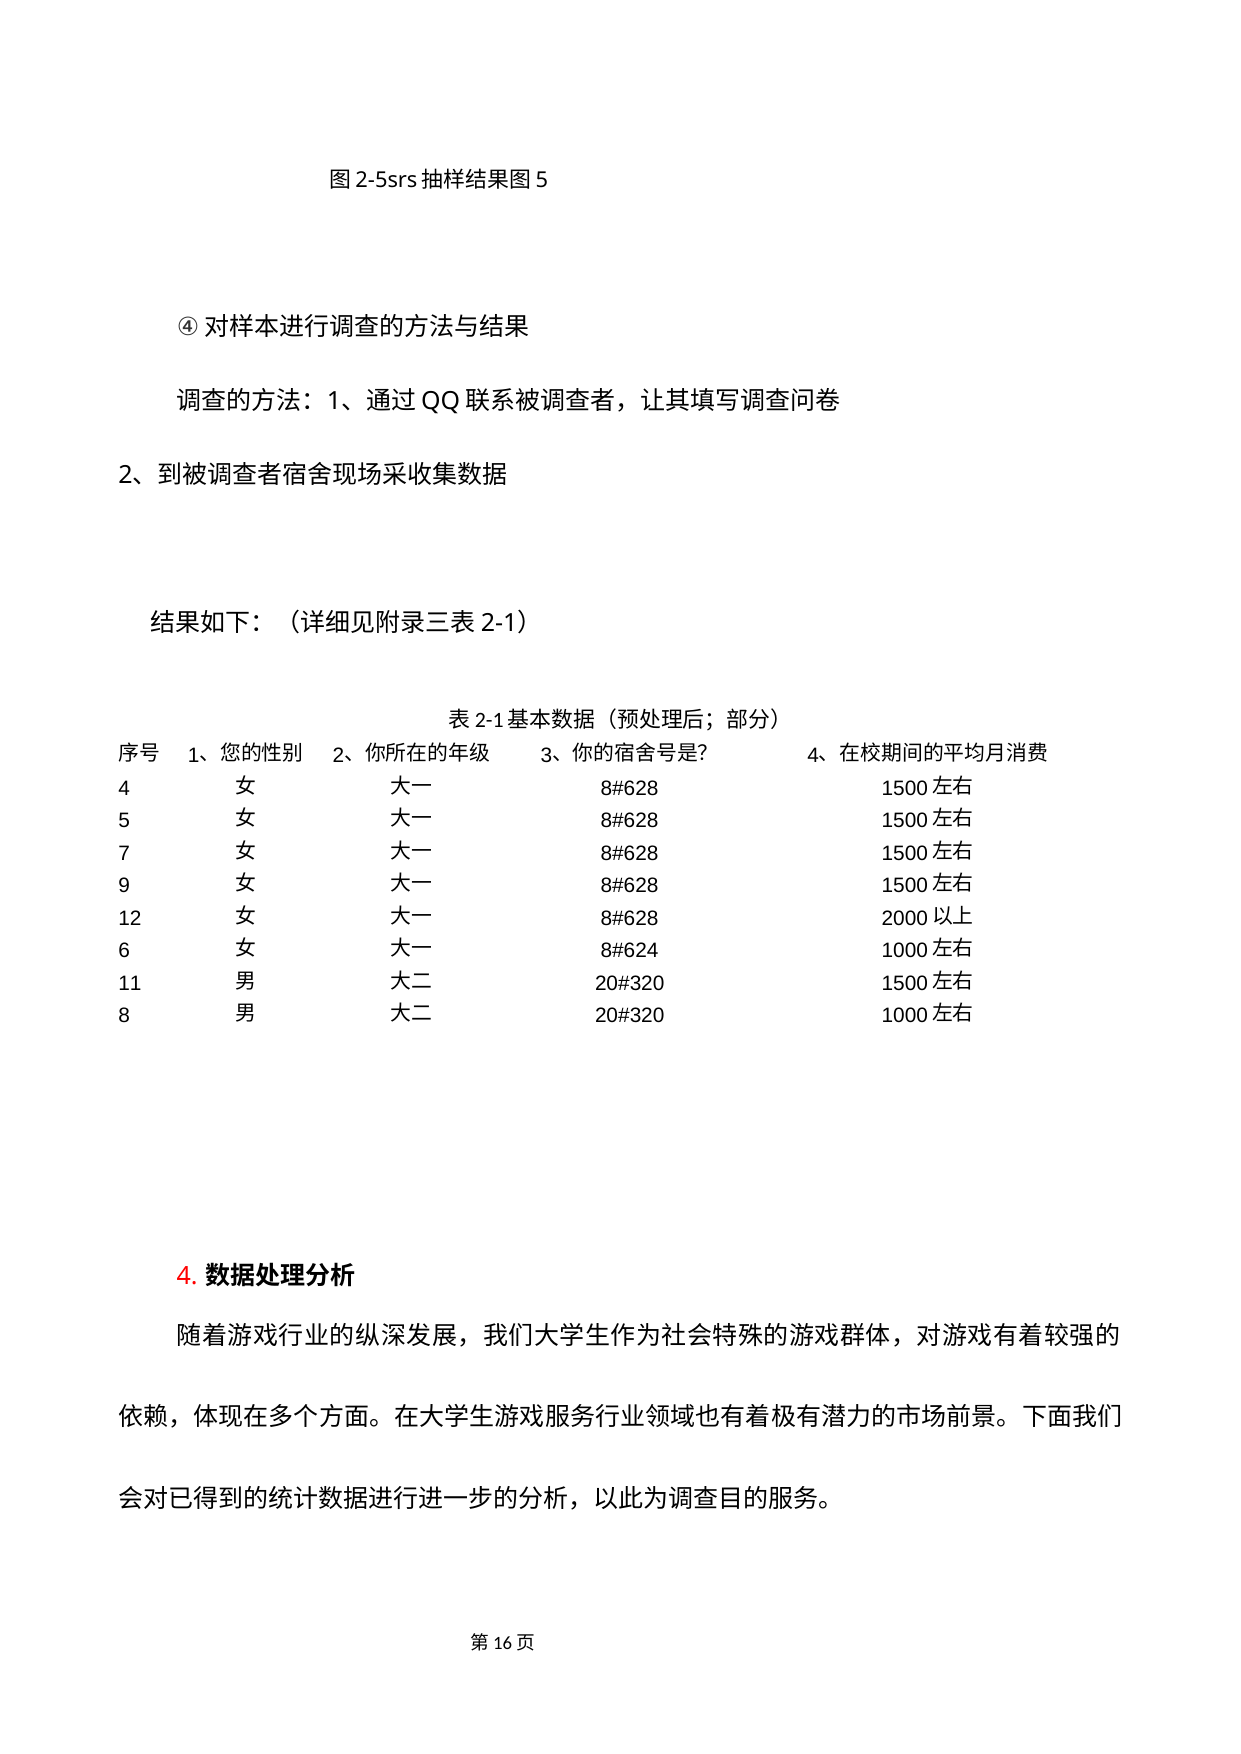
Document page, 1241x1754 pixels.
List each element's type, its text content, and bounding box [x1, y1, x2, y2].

table_cell 大一 [318, 799, 505, 832]
table_cell 20#320 [505, 994, 754, 1027]
table_cell 女 [174, 799, 317, 832]
table_cell 大一 [318, 767, 505, 799]
table_cell 2000以上 [754, 897, 1101, 929]
table_cell 7 [107, 832, 173, 864]
table_cell 8#628 [505, 767, 754, 799]
table_cell 大一 [318, 929, 505, 962]
text 随着游戏行业的纵深发展，我们大学生作为社会特殊的游戏群体，对游戏有着较强的依赖，体现在多个方面。在大学生游戏服务行业领域也有着极有潜力的市场前景。下面我们会对已得到的统计数据进行进一步的分析，以此为调查目的服务。 [118, 1301, 1122, 1529]
table_cell 8#628 [505, 832, 754, 864]
table_cell 女 [174, 832, 317, 864]
table_cell 5 [107, 799, 173, 832]
table_header 1、您的性别 [174, 734, 317, 767]
table_cell 女 [174, 929, 317, 962]
list 结果如下：（详细见附录三表2-1） [118, 588, 1122, 653]
table_cell 6 [107, 929, 173, 962]
table_cell 8#628 [505, 897, 754, 929]
table_cell 女 [174, 897, 317, 929]
table_cell 8#628 [505, 799, 754, 832]
table_cell 大二 [318, 994, 505, 1027]
table_cell 男 [174, 962, 317, 994]
table_cell 12 [107, 897, 173, 929]
text 表2-1基本数据（预处理后；部分） [118, 702, 1122, 734]
table_cell 1500左右 [754, 832, 1101, 864]
table_cell 男 [174, 994, 317, 1027]
table_cell 9 [107, 864, 173, 897]
table_cell 大一 [318, 897, 505, 929]
text 图2-5srs抽样结果图5 [118, 162, 1122, 194]
table_cell 8#624 [505, 929, 754, 962]
table_header 序号 [107, 734, 173, 767]
table_cell 4 [107, 767, 173, 799]
table_cell 大一 [318, 832, 505, 864]
table_cell 1500左右 [754, 767, 1101, 799]
table_cell 1500左右 [754, 799, 1101, 832]
table_cell 女 [174, 767, 317, 799]
table_cell 大二 [318, 962, 505, 994]
table_header 4、在校期间的平均月消费 [754, 734, 1101, 767]
table_cell 大一 [318, 864, 505, 897]
table_cell 20#320 [505, 962, 754, 994]
list 到被调查者宿舍现场采收集数据 [118, 440, 1122, 505]
table_cell 1000左右 [754, 929, 1101, 962]
table_cell 1500左右 [754, 962, 1101, 994]
table_header 2、你所在的年级 [318, 734, 505, 767]
table_header 3、你的宿舍号是？ [505, 734, 754, 767]
table_cell 1000左右 [754, 994, 1101, 1027]
table_cell 女 [174, 864, 317, 897]
table_cell 11 [107, 962, 173, 994]
text 调查的方法：1、通过QQ联系被调查者，让其填写调查问卷 [118, 366, 1122, 431]
list 数据处理分析 [118, 1256, 1122, 1292]
table_cell 1500左右 [754, 864, 1101, 897]
table_cell 8#628 [505, 864, 754, 897]
table_cell 8 [107, 994, 173, 1027]
text ④对样本进行调查的方法与结果 [118, 292, 1122, 357]
